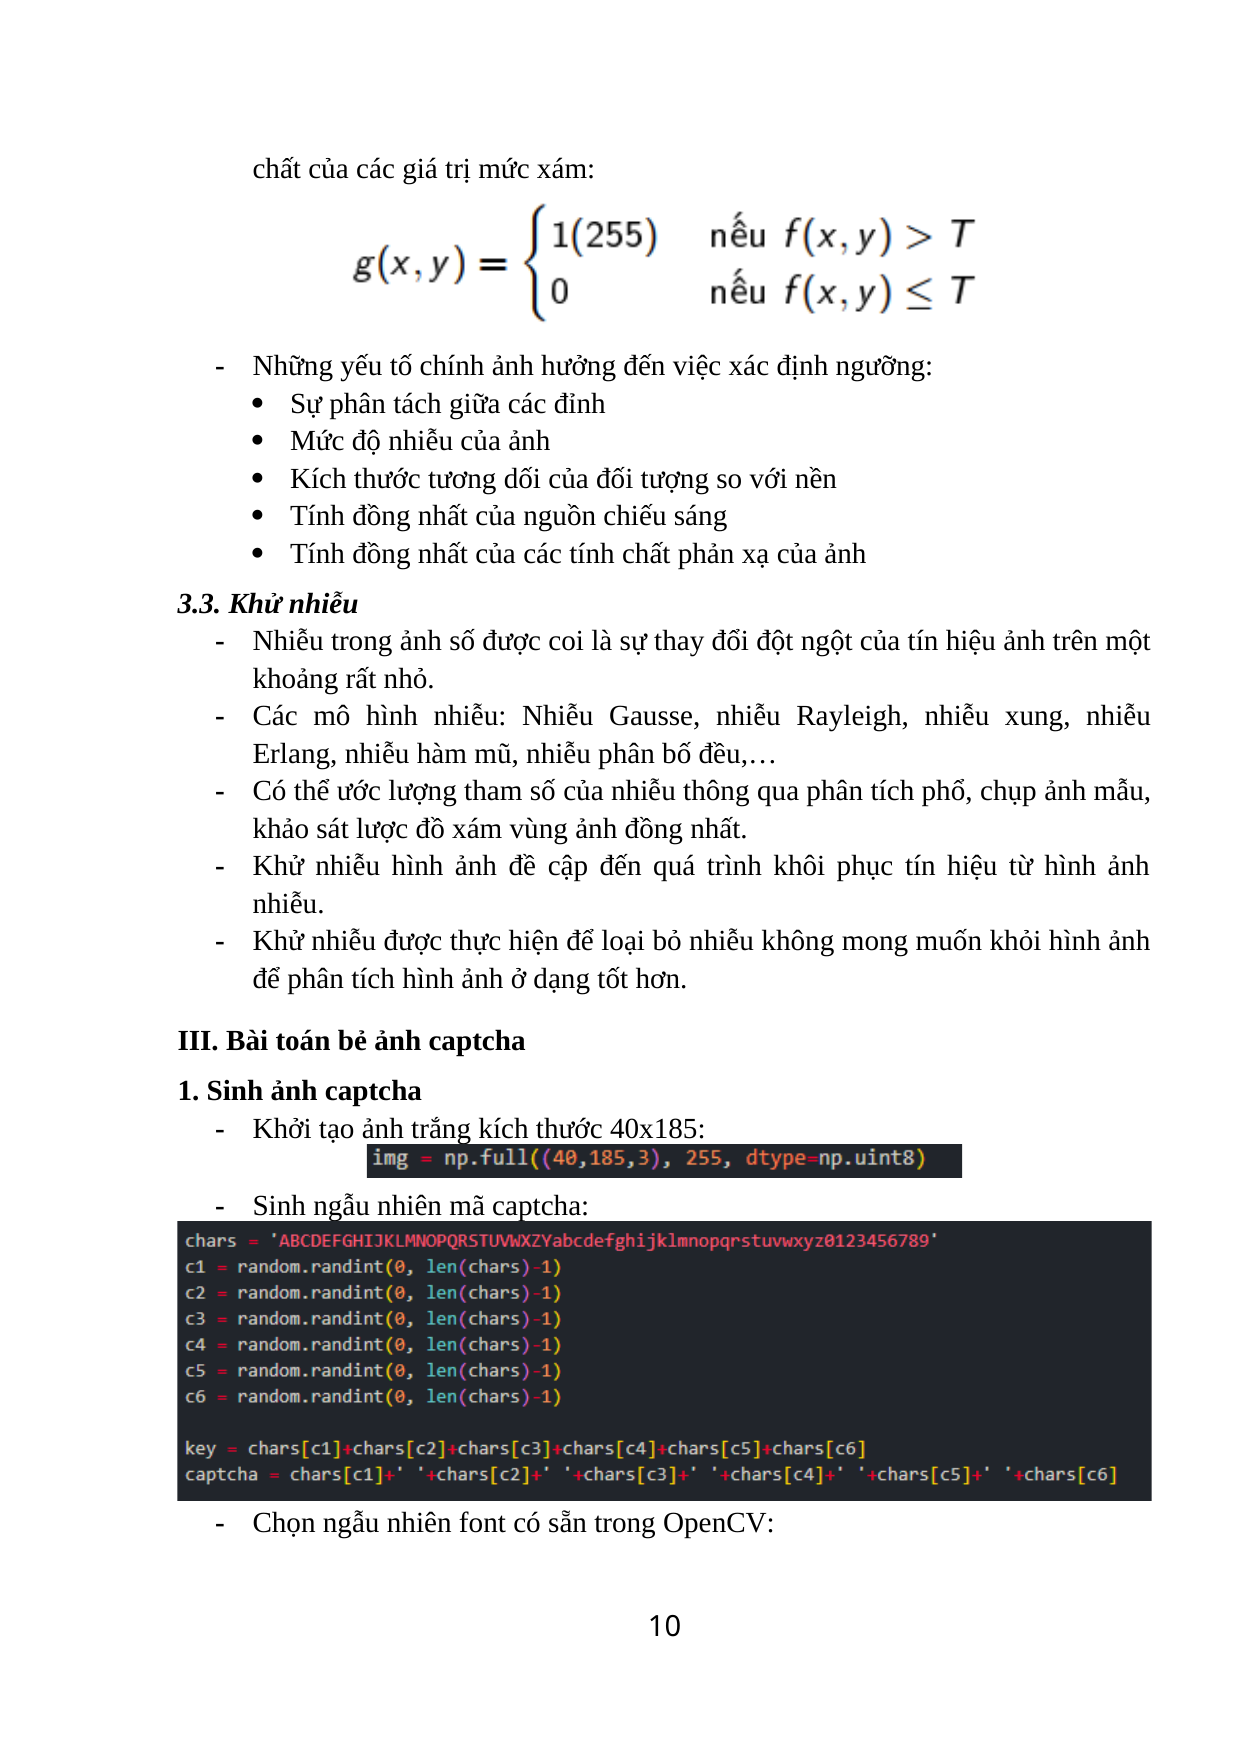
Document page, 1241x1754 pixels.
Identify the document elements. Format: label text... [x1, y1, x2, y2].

list Sinh ngẫu nhiên mã captcha: [215, 1184, 1152, 1221]
list Các mô hình nhiễu: Nhiễu Gausse, nhiễu Rayleigh, nhiễu xung, nhiễu Erlang, nhiễu hàm mũ, nhiễu phân bố đều,… [215, 694, 1152, 769]
list Khởi tạo ảnh trắng kích thước 40x185: [215, 1107, 1152, 1144]
list Kích thước tương dối của đối tượng so với nền [252, 457, 1152, 494]
list Mức độ nhiễu của ảnh [252, 419, 1152, 457]
subtitle 1. Sinh ảnh captcha [177, 1069, 1152, 1107]
list Nhiễu trong ảnh số được coi là sự thay đổi đột ngột của tín hiệu ảnh trên một khoảng rất nhỏ. [215, 619, 1152, 694]
picture [307, 185, 1022, 345]
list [215, 148, 1152, 185]
list Khử nhiễu hình ảnh đề cập đến quá trình khôi phục tín hiệu từ hình ảnh nhiễu. [215, 844, 1152, 919]
subtitle 3.3. Khử nhiễu [177, 582, 1152, 619]
subtitle III. Bài toán bẻ ảnh captcha [177, 1019, 1152, 1057]
list Khử nhiễu được thực hiện để loại bỏ nhiễu không mong muốn khỏi hình ảnh để phân tích hình ảnh ở dạng tốt hơn. [215, 919, 1152, 994]
list Những yếu tố chính ảnh hưởng đến việc xác định ngưỡng: [215, 344, 1152, 382]
list Tính đồng nhất của nguồn chiếu sáng [252, 494, 1152, 532]
list Sự phân tách giữa các đỉnh [252, 382, 1152, 419]
picture [366, 1144, 963, 1178]
list Chọn ngẫu nhiên font có sẵn trong OpenCV: [215, 1501, 1152, 1538]
picture [177, 1221, 1152, 1501]
list Tính đồng nhất của các tính chất phản xạ của ảnh [252, 532, 1152, 569]
list Có thể ước lượng tham số của nhiễu thông qua phân tích phổ, chụp ảnh mẫu, khảo sát lược đồ xám vùng ảnh đồng nhất. [215, 769, 1152, 844]
